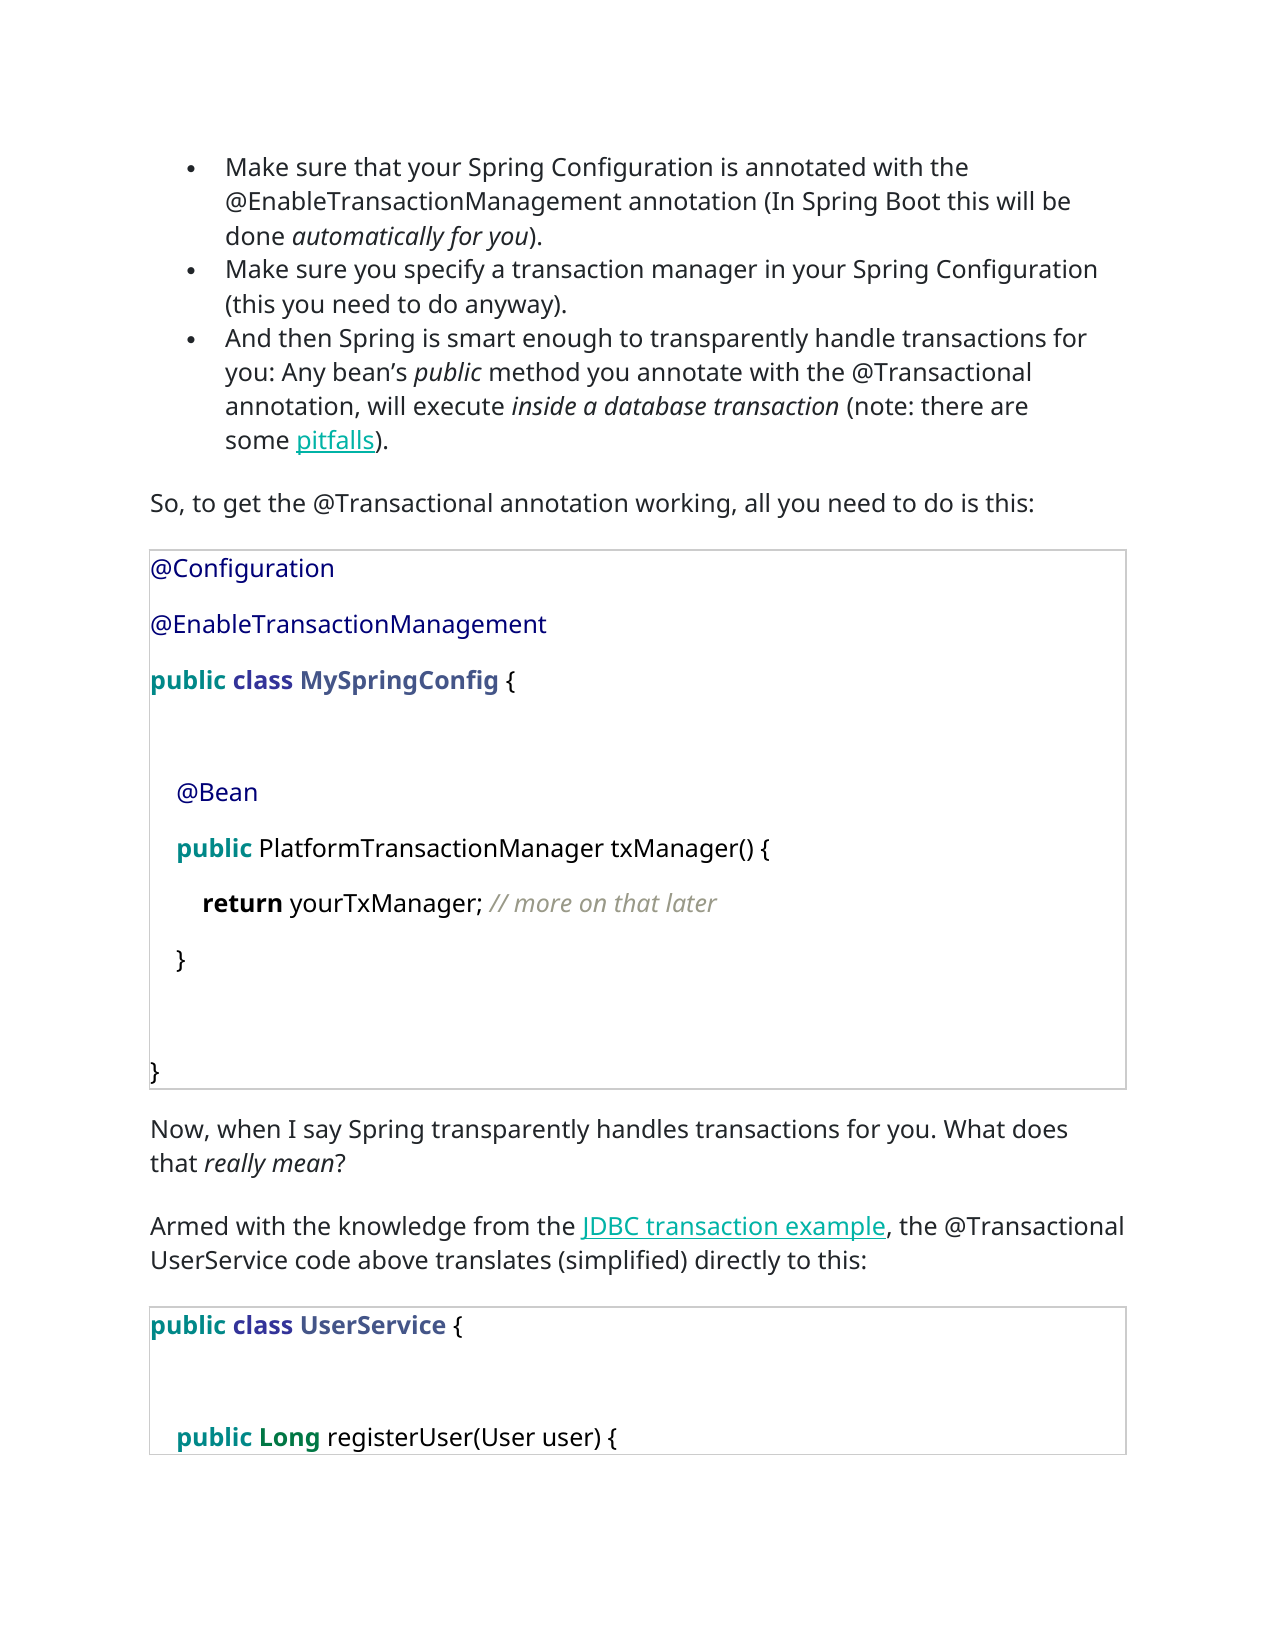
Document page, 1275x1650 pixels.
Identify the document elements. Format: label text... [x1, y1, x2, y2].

text public class UserService { [150, 1308, 1125, 1342]
list Make sure you specify a transaction manager in your Spring Configuration (this you need to do anyway). [187, 252, 1125, 320]
text @Bean [150, 773, 1125, 808]
text Now, when I say Spring transparently handles transactions for you. What does that really mean? [150, 1111, 1125, 1179]
text public PlatformTransactionManager txManager() { [150, 829, 1125, 864]
text @EnableTransactionManagement [150, 605, 1125, 641]
text So, to get the @Transactional annotation working, all you need to do is this: [150, 486, 1125, 520]
text Armed with the knowledge from the JDBC transaction example, the @Transactional UserService code above translates (simplified) directly to this: [150, 1209, 1125, 1277]
text public class MySpringConfig { [150, 661, 1125, 696]
text } [150, 1052, 1125, 1088]
text public Long registerUser(User user) { [150, 1418, 1125, 1454]
list Make sure that your Spring Configuration is annotated with the @EnableTransactionManagement annotation (In Spring Boot this will be done automatically for you). [187, 150, 1125, 252]
list And then Spring is smart enough to transparently handle transactions for you: Any bean’s public method you annotate with the @Transactional annotation, will execute inside a database transaction (note: there are some pitfalls). [187, 320, 1125, 457]
text return yourTxManager; // more on that later [150, 884, 1125, 920]
text @Configuration [150, 551, 1125, 584]
text } [150, 941, 1125, 976]
